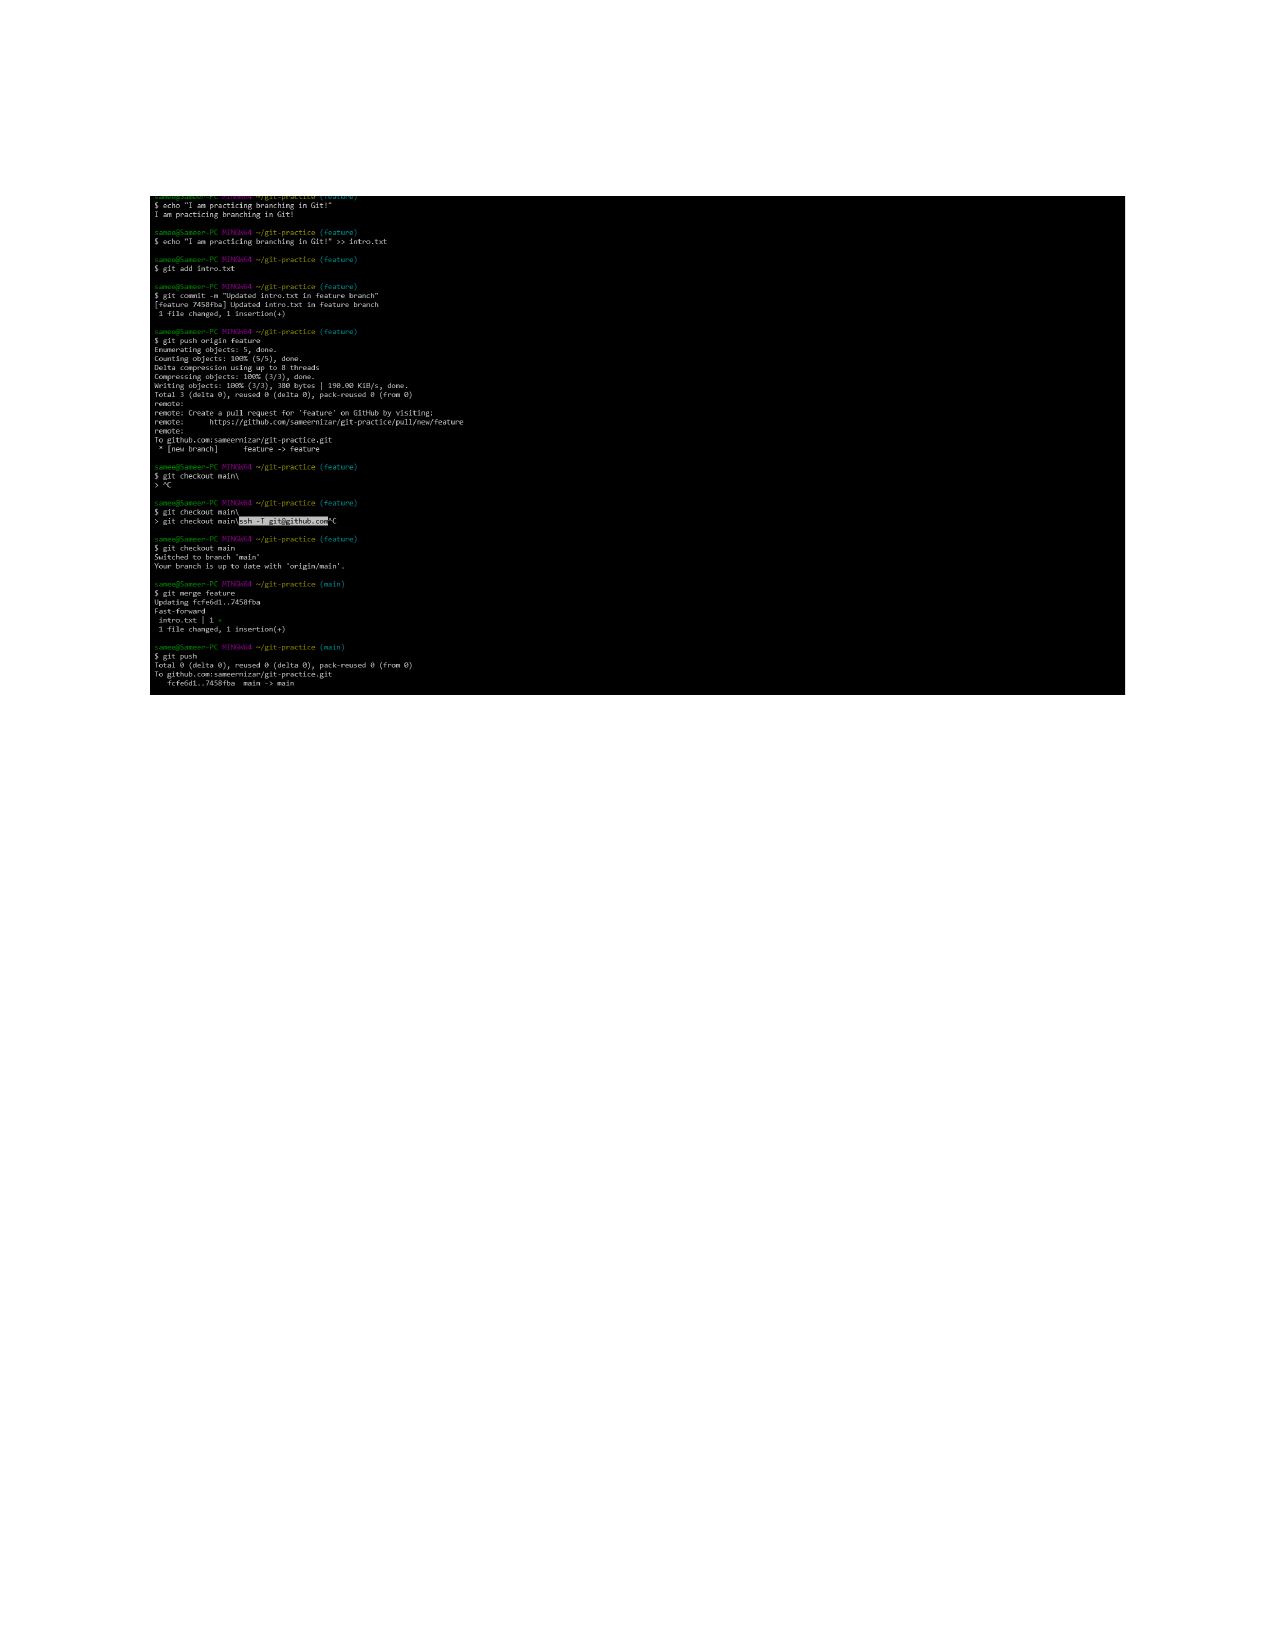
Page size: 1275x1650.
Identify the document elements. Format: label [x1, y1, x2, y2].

picture [150, 196, 1125, 695]
